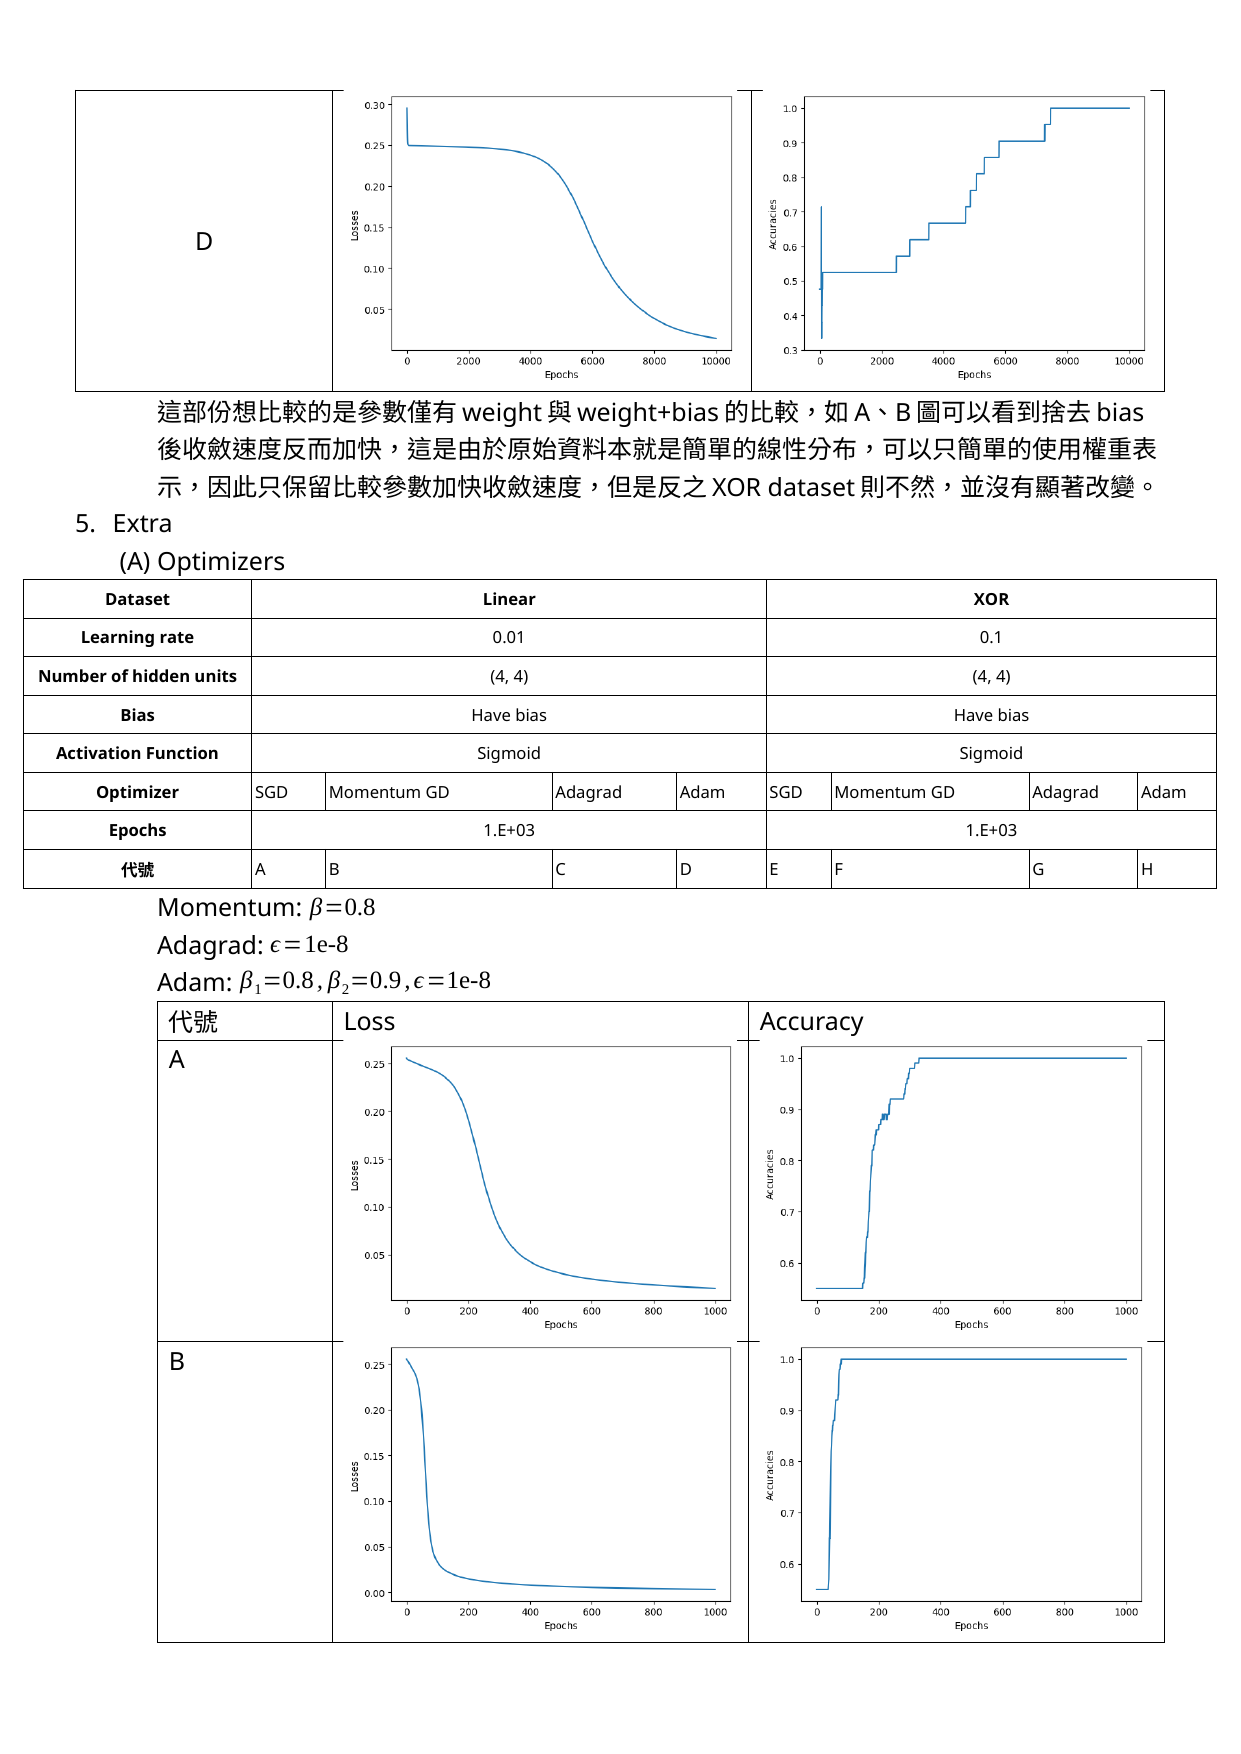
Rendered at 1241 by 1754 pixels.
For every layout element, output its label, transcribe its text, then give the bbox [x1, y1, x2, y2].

table_cell A [252, 850, 325, 887]
table_cell [333, 1342, 748, 1642]
picture [343, 1040, 737, 1336]
table_cell [333, 1041, 748, 1341]
table_cell Have bias [252, 696, 766, 733]
list 這部份想比較的是參數僅有weight與weight+bias的比較，如A、B圖可以看到捨去bias後收斂速度反而加快，這是由於原始資料本就是簡單的線性分布，可以只簡單的使用權重表示，因此只保留比較參數加快收斂速度，但是反之XOR dataset則不然，並沒有顯著改變。 [157, 392, 1165, 504]
table_cell [333, 91, 751, 391]
list Momentum: [157, 889, 1165, 926]
table_cell SGD [767, 773, 831, 810]
picture [759, 1040, 1148, 1336]
list Optimizers [119, 542, 1165, 579]
table_cell 0.1 [767, 619, 1216, 656]
picture [343, 1341, 737, 1637]
table_cell E [767, 850, 831, 887]
table_cell 1.E+03 [252, 811, 766, 849]
picture [343, 90, 738, 386]
table_cell Momentum GD [326, 773, 552, 810]
table_header 代號 [158, 1002, 332, 1039]
table_cell Optimizer [24, 773, 251, 810]
table_cell G [1030, 850, 1137, 887]
table_cell D [76, 91, 332, 391]
table_cell 代號 [24, 850, 251, 887]
table_cell Adam [1138, 773, 1216, 810]
table_cell SGD [252, 773, 325, 810]
table_cell C [553, 850, 676, 887]
table_cell Sigmoid [767, 734, 1216, 772]
table_cell F [832, 850, 1029, 887]
picture [762, 90, 1151, 386]
list Adagrad: [157, 926, 1165, 963]
picture [759, 1341, 1148, 1637]
list Adam: [157, 963, 1165, 1001]
table_header Loss [333, 1002, 748, 1039]
table_cell Bias [24, 696, 251, 733]
table_cell (4, 4) [767, 657, 1216, 695]
table_cell Sigmoid [252, 734, 766, 772]
table_header XOR [767, 580, 1216, 618]
table_cell Learning rate [24, 619, 251, 656]
table_cell D [677, 850, 766, 887]
table_cell [749, 1342, 1164, 1642]
table_cell Activation Function [24, 734, 251, 772]
table_cell [749, 1041, 1164, 1341]
table_header Accuracy [749, 1002, 1164, 1039]
table_cell 1.E+03 [767, 811, 1216, 849]
table_cell B [158, 1342, 332, 1642]
table_cell Momentum GD [832, 773, 1029, 810]
table_cell 0.01 [252, 619, 766, 656]
table_cell Adam [677, 773, 766, 810]
table_header Linear [252, 580, 766, 618]
table_cell Number of hidden units [24, 657, 251, 695]
table_cell Adagrad [553, 773, 676, 810]
table_cell Epochs [24, 811, 251, 849]
table_cell Have bias [767, 696, 1216, 733]
table_cell [752, 91, 1164, 391]
table_header Dataset [24, 580, 251, 618]
table_cell (4, 4) [252, 657, 766, 695]
table_cell A [158, 1041, 332, 1341]
table_cell Adagrad [1030, 773, 1137, 810]
table_cell B [326, 850, 552, 887]
table_cell H [1138, 850, 1216, 887]
list Extra [75, 504, 1165, 542]
